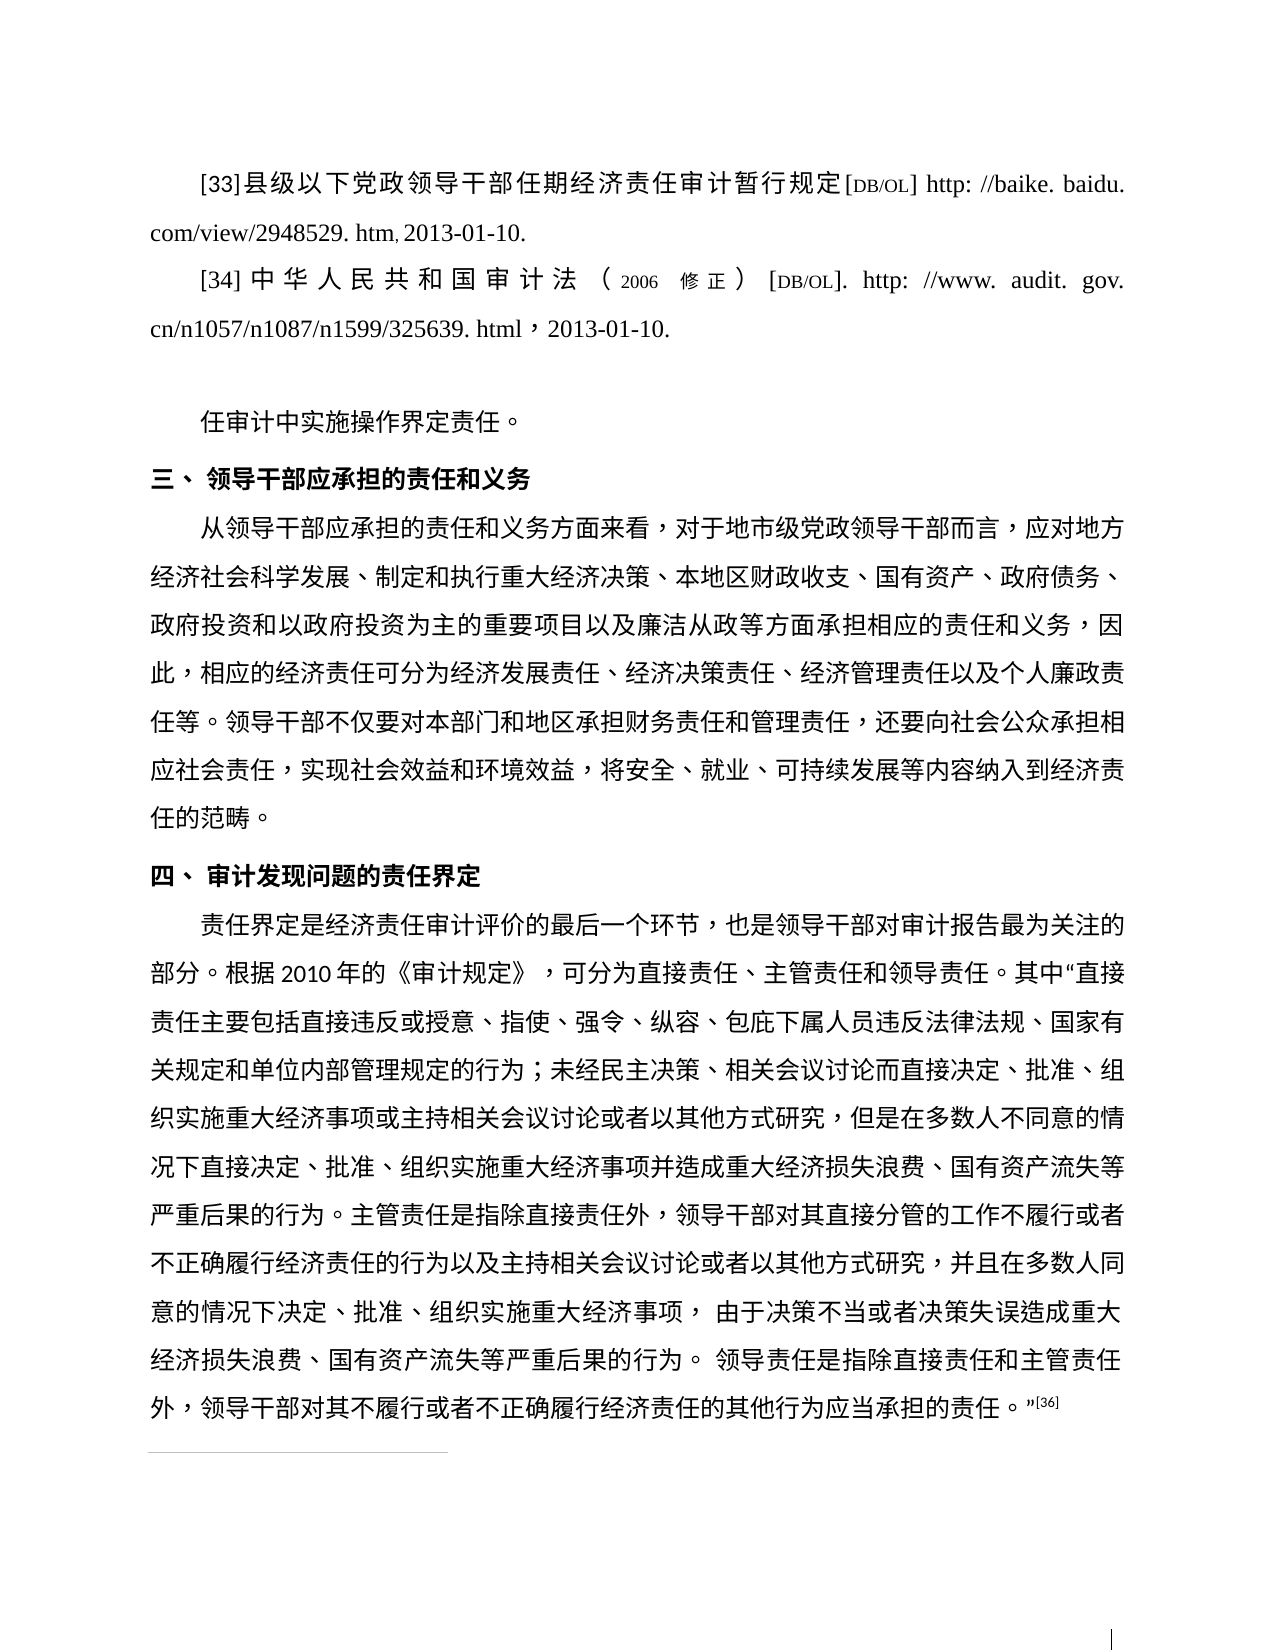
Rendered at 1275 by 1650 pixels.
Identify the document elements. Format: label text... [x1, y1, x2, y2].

text 从领导干部应承担的责任和义务方面来看，对于地市级党政领导干部而言，应对地方经济社会科学发展、制定和执行重大经济决策、本地区财政收支、国有资产、政府债务、政府投资和以政府投资为主的重要项目以及廉洁从政等方面承担相应的责任和义务，因此，相应的经济责任可分为经济发展责任、经济决策责任、经济管理责任以及个人廉政责任等。领导干部不仅要对本部门和地区承担财务责任和管理责任，还要向社会公众承担相应社会责任，实现社会效益和环境效益，将安全、就业、可持续发展等内容纳入到经济责任的范畴。 [150, 496, 1125, 834]
subtitle 四、 审计发现问题的责任界定 [150, 858, 1125, 892]
text 责任界定是经济责任审计评价的最后一个环节，也是领导干部对审计报告最为关注的部分。根据2010年的《审计规定》，可分为直接责任、主管责任和领导责任。其中“直接责任主要包括直接违反或授意、指使、强令、纵容、包庇下属人员违反法律法规、国家有关规定和单位内部管理规定的行为；未经民主决策、相关会议讨论而直接决定、批准、组织实施重大经济事项或主持相关会议讨论或者以其他方式研究，但是在多数人不同意的情况下直接决定、批准、组织实施重大经济事项并造成重大经济损失浪费、国有资产流失等严重后果的行为。主管责任是指除直接责任外，领导干部对其直接分管的工作不履行或者不正确履行经济责任的行为以及主持相关会议讨论或者以其他方式研究，并且在多数人同意的情况下决定、批准、组织实施重大经济事项， 由于决策不当或者决策失误造成重大经济损失浪费、国有资产流失等严重后果的行为。 领导责任是指除直接责任和主管责任外，领导干部对其不履行或者不正确履行经济责任的其他行为应当承担的责任。”[36] [150, 892, 1125, 1424]
text [33]县级以下党政领导干部任期经济责任审计暂行规定[DB/OL] http: //baike. baidu. com/view/2948529. htm, 2013-01-10. [150, 150, 1125, 247]
text 任审计中实施操作界定责任。 [150, 389, 1125, 437]
subtitle 三、 领导干部应承担的责任和义务 [150, 462, 1125, 496]
text [34]中华人民共和国审计法（2006 修正）[DB/OL]. http: //www. audit. gov. cn/n1057/n1087/n1599/325639. html，2013-01-10. [150, 247, 1125, 343]
